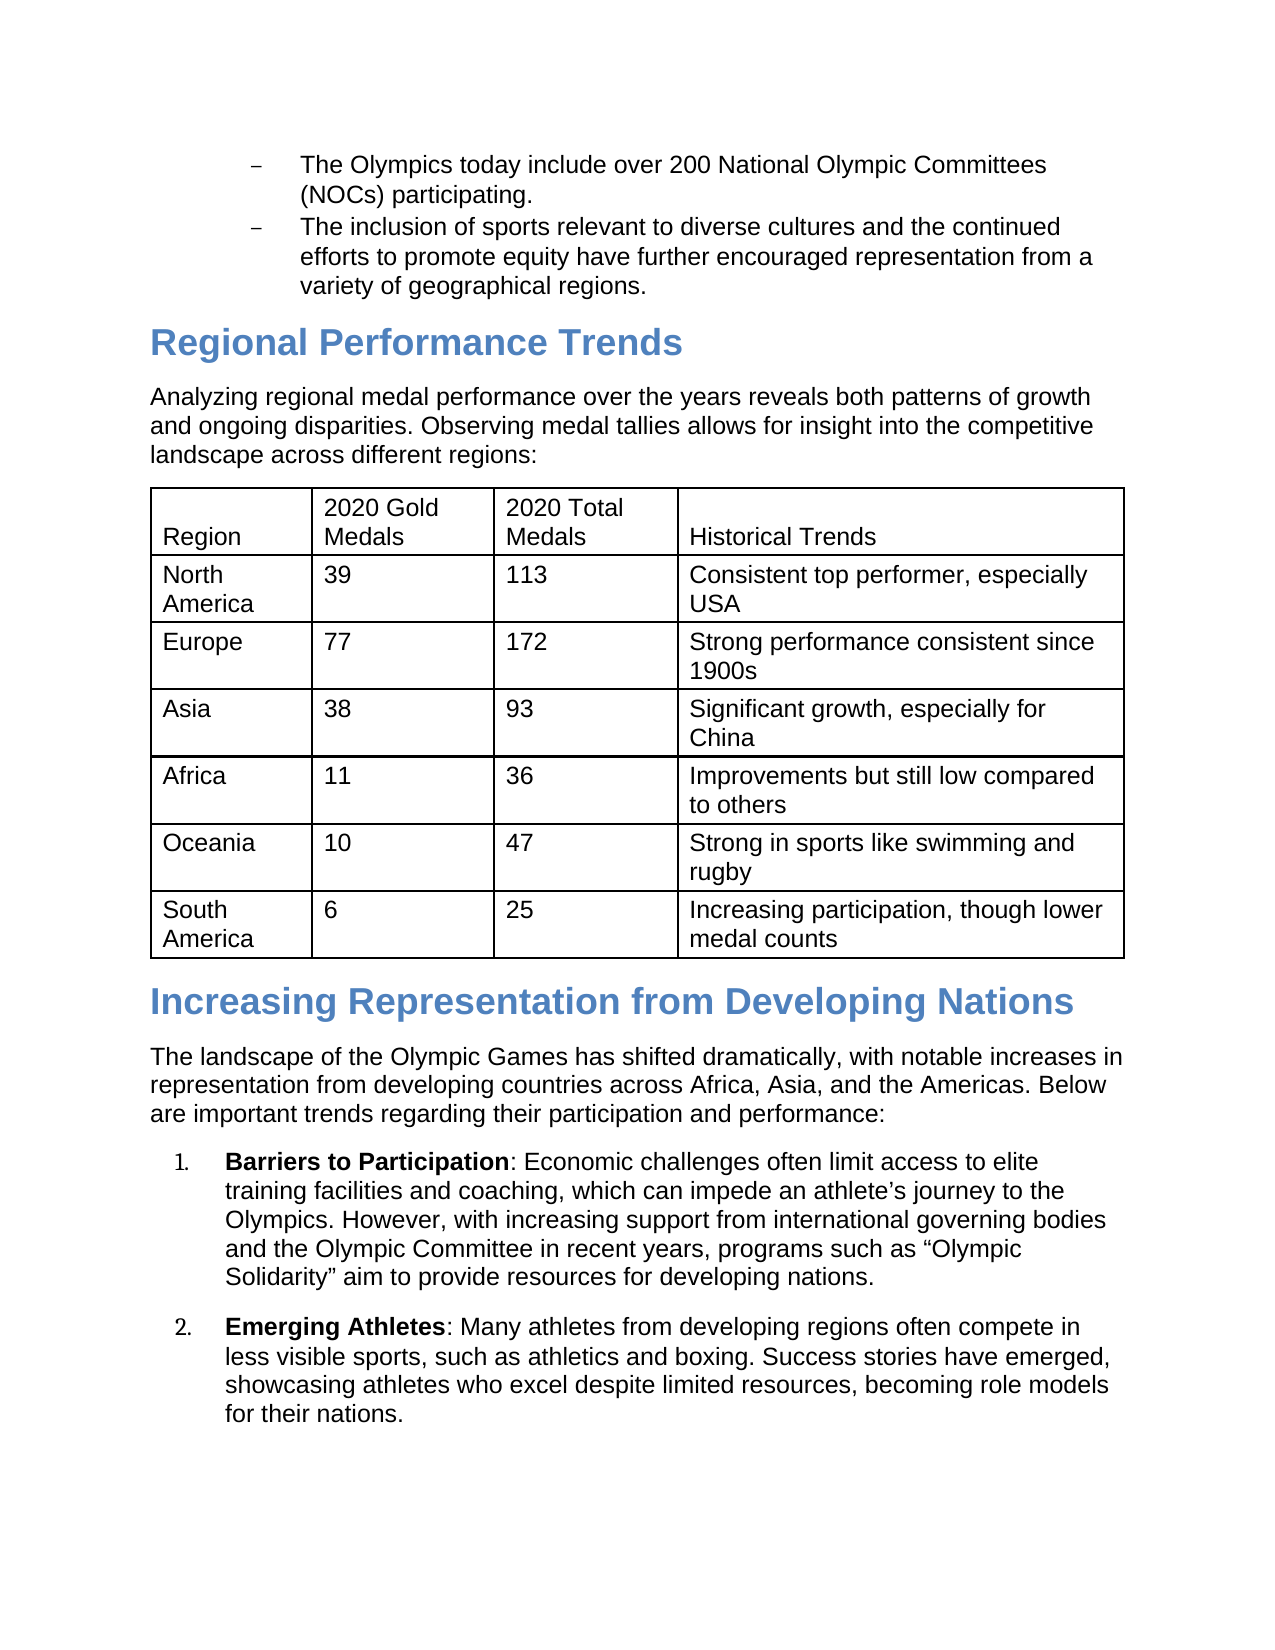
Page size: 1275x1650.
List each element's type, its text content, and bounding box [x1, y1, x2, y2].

table_header 2020 Total Medals [495, 489, 677, 554]
table_cell 36 [495, 758, 677, 822]
table_cell 39 [313, 556, 493, 621]
table_cell 172 [495, 623, 677, 688]
table_cell 10 [313, 825, 493, 889]
table_cell South America [152, 892, 311, 957]
table_cell Africa [152, 758, 311, 822]
table_cell 93 [495, 690, 677, 755]
table_cell Asia [152, 690, 311, 755]
list The Olympics today include over 200 National Olympic Committees (NOCs) participating. [250, 150, 1125, 208]
table_cell Increasing participation, though lower medal counts [679, 892, 1123, 957]
table_header 2020 Gold Medals [313, 489, 493, 554]
subtitle Increasing Representation from Developing Nations [150, 979, 1125, 1023]
subtitle Regional Performance Trends [150, 320, 1125, 363]
table_header Region [152, 489, 311, 554]
table_cell Europe [152, 623, 311, 688]
table_cell 6 [313, 892, 493, 957]
table_header Historical Trends [679, 489, 1123, 554]
table_cell Significant growth, especially for China [679, 690, 1123, 755]
table_cell Strong in sports like swimming and rugby [679, 825, 1123, 889]
list The inclusion of sports relevant to diverse cultures and the continued efforts to promote equity have further encouraged representation from a variety of geographical regions. [250, 212, 1125, 299]
table_cell 38 [313, 690, 493, 755]
table_cell 25 [495, 892, 677, 957]
text The landscape of the Olympic Games has shifted dramatically, with notable increases in representation from developing countries across Africa, Asia, and the Americas. Below are important trends regarding their participation and performance: [150, 1041, 1125, 1128]
table_cell 11 [313, 758, 493, 822]
text Analyzing regional medal performance over the years reveals both patterns of growth and ongoing disparities. Observing medal tallies allows for insight into the competitive landscape across different regions: [150, 382, 1125, 468]
table_cell Strong performance consistent since 1900s [679, 623, 1123, 688]
table_cell 113 [495, 556, 677, 621]
list Barriers to Participation: Economic challenges often limit access to elite training facilities and coaching, which can impede an athlete’s journey to the Olympics. However, with increasing support from international governing bodies and the Olympic Committee in recent years, programs such as “Olympic Solidarity” aim to provide resources for developing nations. [175, 1146, 1125, 1291]
table_cell Improvements but still low compared to others [679, 758, 1123, 822]
table_cell 77 [313, 623, 493, 688]
table_cell 47 [495, 825, 677, 889]
table_cell Oceania [152, 825, 311, 889]
table_cell Consistent top performer, especially USA [679, 556, 1123, 621]
table_cell North America [152, 556, 311, 621]
list Emerging Athletes: Many athletes from developing regions often compete in less visible sports, such as athletics and boxing. Success stories have emerged, showcasing athletes who excel despite limited resources, becoming role models for their nations. [175, 1312, 1125, 1428]
